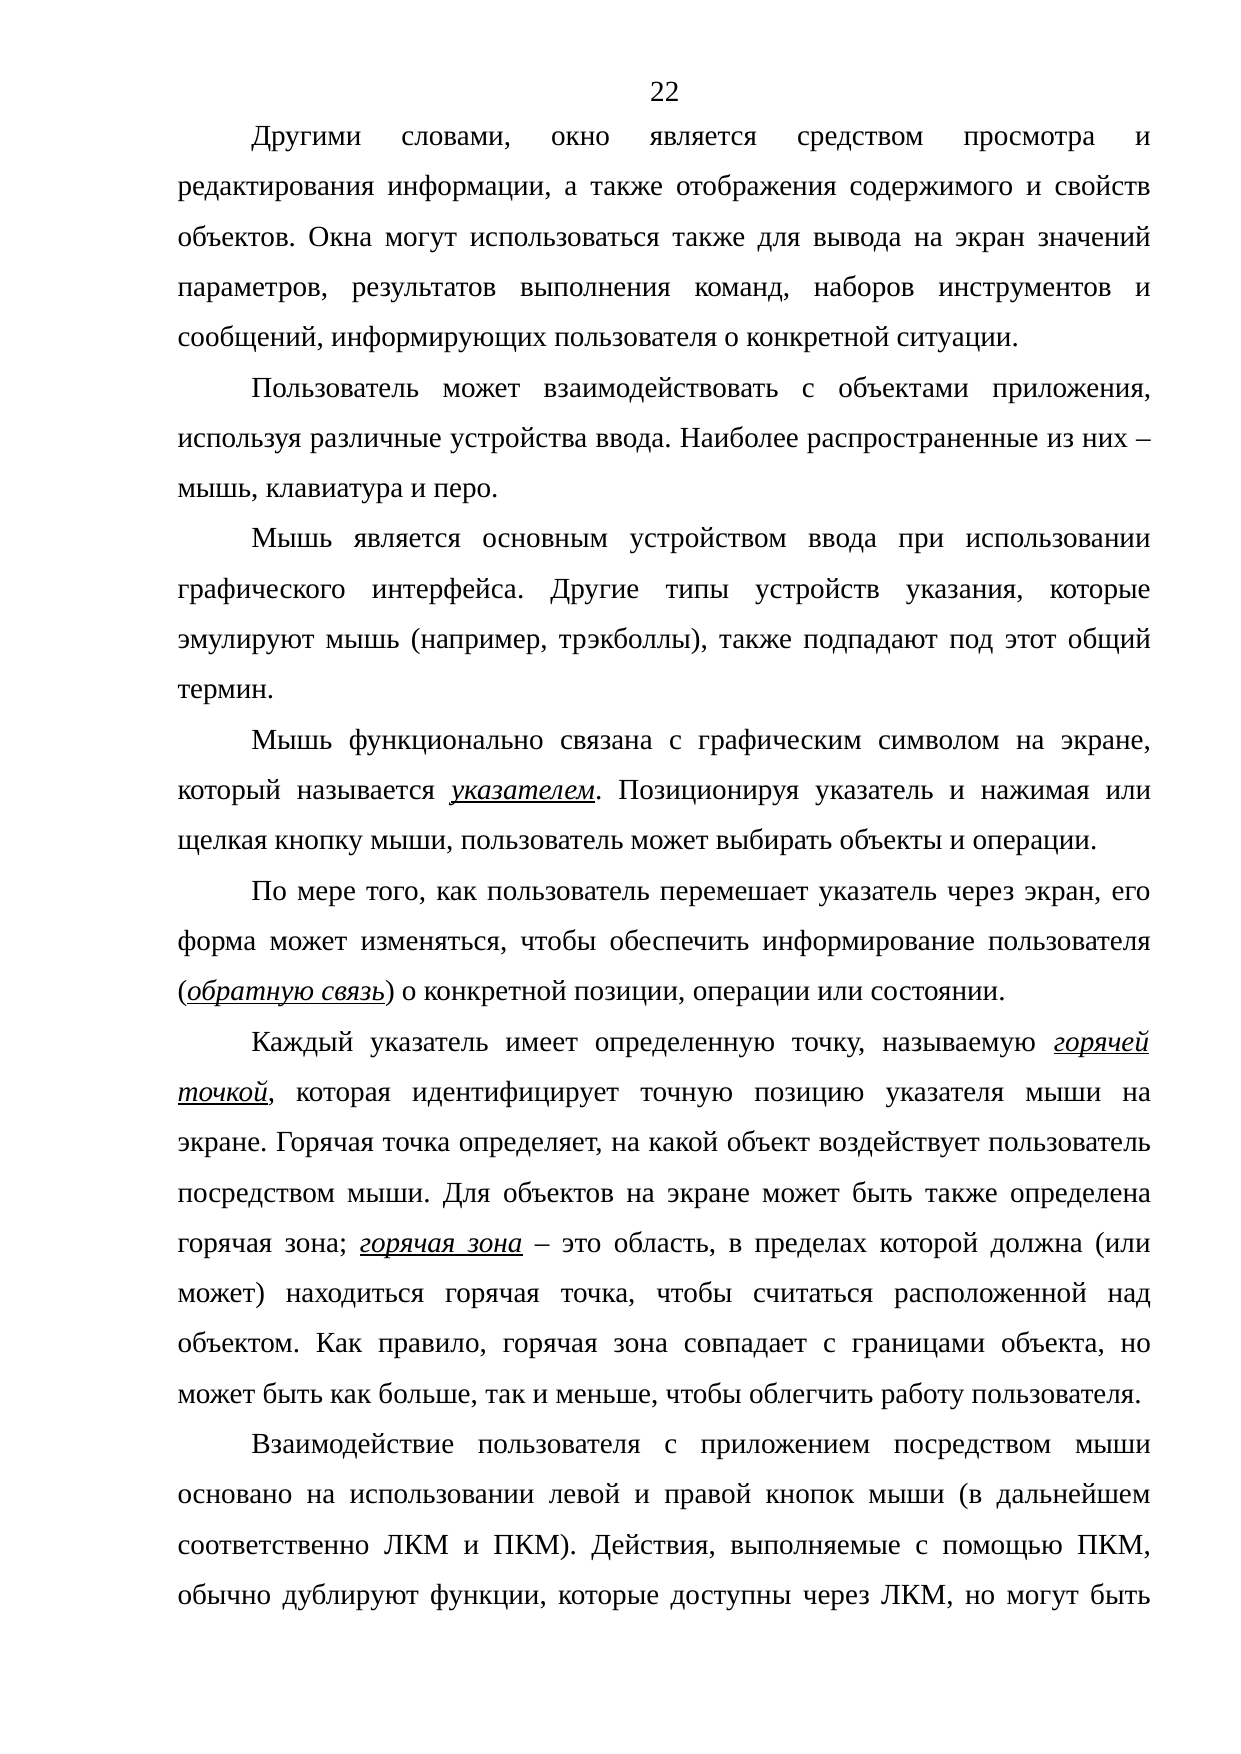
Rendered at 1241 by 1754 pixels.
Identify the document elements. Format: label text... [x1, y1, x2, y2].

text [177, 1426, 1152, 1611]
text Пользователь может взаимодействовать с объектами приложения, используя различные устройства ввода. Наиболее распространенные из них – мышь, клавиатура и перо. [177, 370, 1152, 504]
text Каждый указатель имеет определенную точку, называемую горячей точкой, которая идентифицирует точную позицию указателя мыши на экране. Горячая точка определяет, на какой объект воздействует пользователь посредством мыши. Для объектов на экране может быть также определена горячая зона; горячая зона – это область, в пределах которой должна (или может) находиться горячая точка, чтобы считаться расположенной над объектом. Как правило, горячая зона совпадает с границами объекта, но может быть как больше, так и меньше, чтобы облегчить работу пользователя. [177, 1024, 1152, 1409]
text По мере того, как пользователь перемешает указатель через экран, его форма может изменяться, чтобы обеспечить информирование пользователя (обратную связь) о конкретной позиции, операции или состоянии. [177, 873, 1152, 1007]
text Другими словами, окно является средством просмотра и редактирования информации, а также отображения содержимого и свойств объектов. Окна могут использоваться также для вывода на экран значений параметров, результатов выполнения команд, наборов инструментов и сообщений, информирующих пользователя о конкретной ситуации. [177, 118, 1152, 353]
text Мышь функционально связана с графическим символом на экране, который называется указателем. Позиционируя указатель и нажимая или щелкая кнопку мыши, пользователь может выбирать объекты и операции. [177, 722, 1152, 856]
text Мышь является основным устройством ввода при использовании графического интерфейса. Другие типы устройств указания, которые эмулируют мышь (например, трэкболлы), также подпадают под этот общий термин. [177, 521, 1152, 705]
